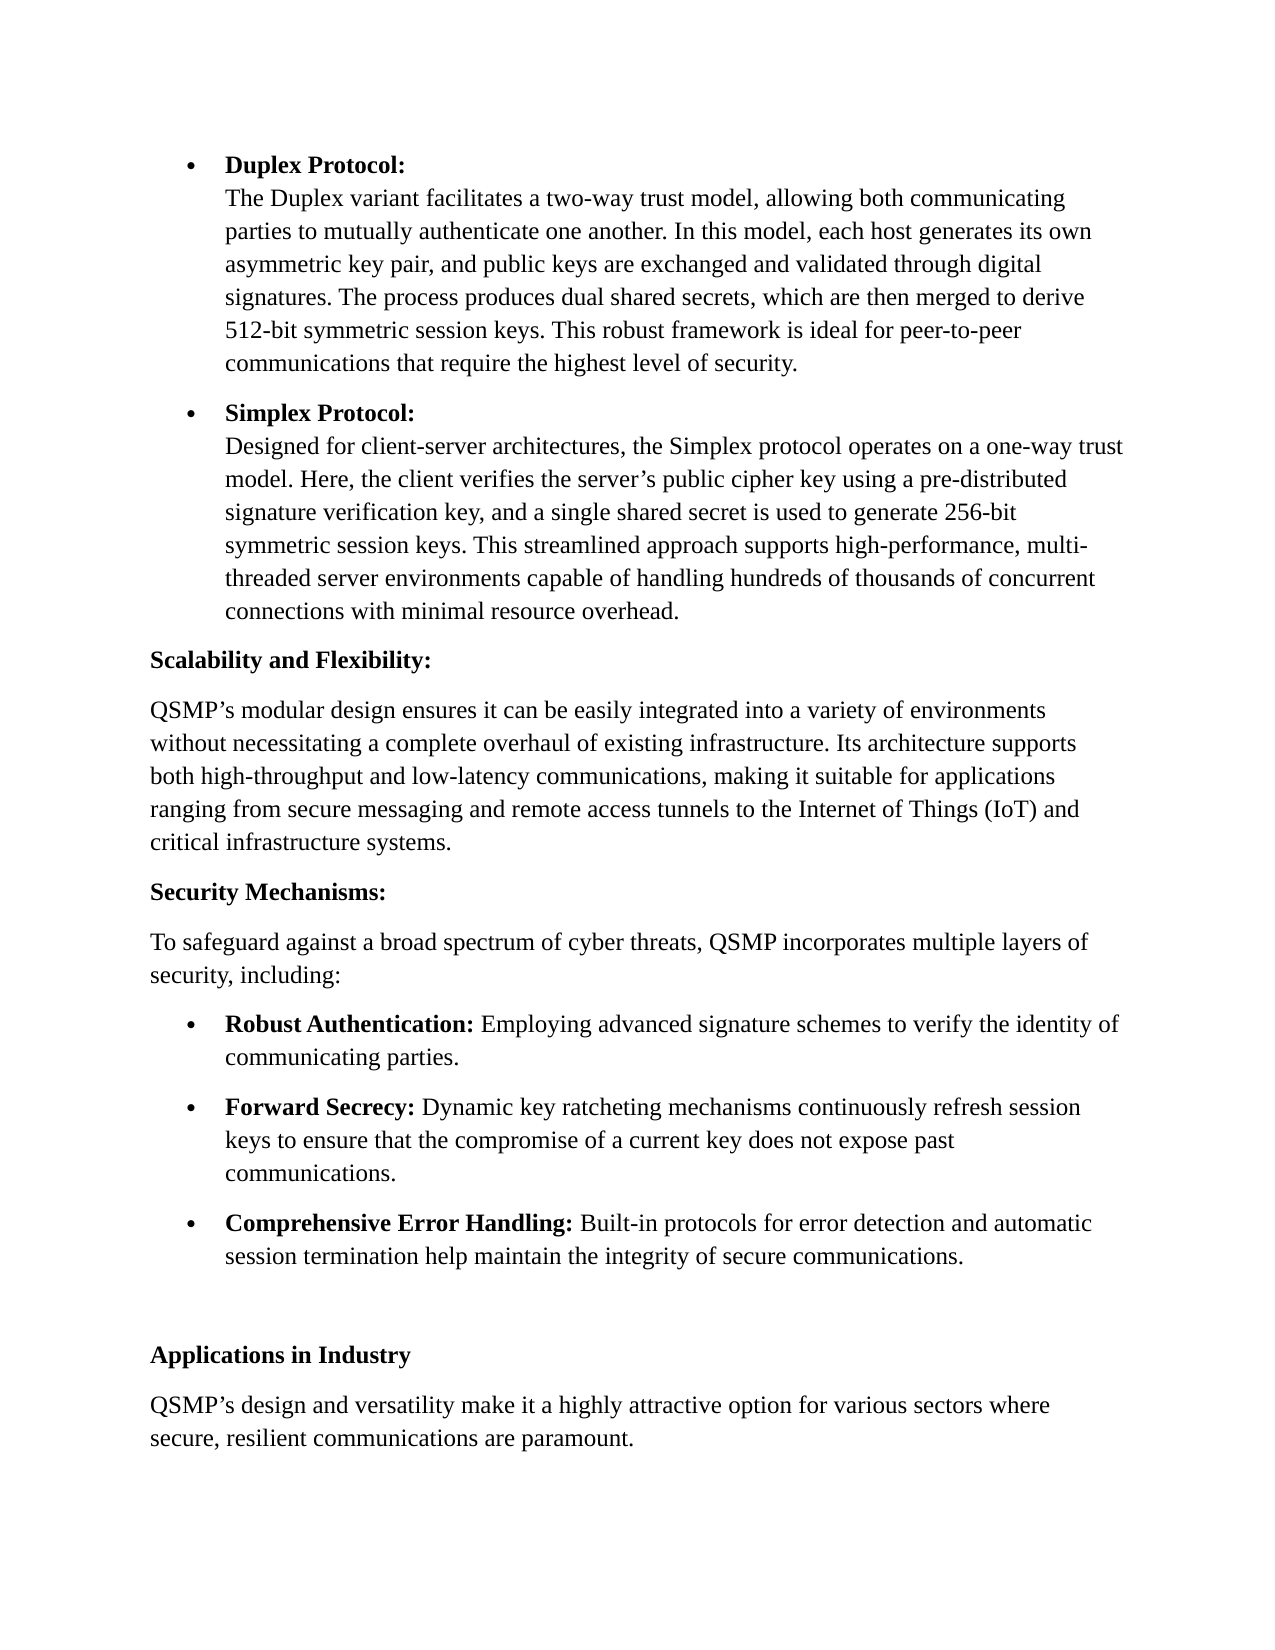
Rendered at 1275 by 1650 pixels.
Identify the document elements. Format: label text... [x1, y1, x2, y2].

text QSMP’s design and versatility make it a highly attractive option for various sectors where secure, resilient communications are paramount. [150, 1390, 1125, 1452]
text To safeguard against a broad spectrum of cyber threats, QSMP incorporates multiple layers of security, including: [150, 927, 1125, 988]
list Comprehensive Error Handling: Built-in protocols for error detection and automatic session termination help maintain the integrity of secure communications. [187, 1208, 1125, 1270]
list Forward Secrecy: Dynamic key ratcheting mechanisms continuously refresh session keys to ensure that the compromise of a current key does not expose past communications. [187, 1092, 1125, 1187]
text Applications in Industry [150, 1340, 1125, 1369]
text QSMP’s modular design ensures it can be easily integrated into a variety of environments without necessitating a complete overhaul of existing infrastructure. Its architecture supports both high-throughput and low-latency communications, making it suitable for applications ranging from secure messaging and remote access tunnels to the Internet of Things (IoT) and critical infrastructure systems. [150, 695, 1125, 856]
text Security Mechanisms: [150, 877, 1125, 906]
list Duplex Protocol: The Duplex variant facilitates a two-way trust model, allowing both communicating parties to mutually authenticate one another. In this model, each host generates its own asymmetric key pair, and public keys are exchanged and validated through digital signatures. The process produces dual shared secrets, which are then merged to derive 512-bit symmetric session keys. This robust framework is ideal for peer-to-peer communications that require the highest level of security. [187, 150, 1125, 377]
list Robust Authentication: Employing advanced signature schemes to verify the identity of communicating parties. [187, 1009, 1125, 1071]
list Simplex Protocol: Designed for client-server architectures, the Simplex protocol operates on a one-way trust model. Here, the client verifies the server’s public cipher key using a pre-distributed signature verification key, and a single shared secret is used to generate 256-bit symmetric session keys. This streamlined approach supports high-performance, multi-threaded server environments capable of handling hundreds of thousands of concurrent connections with minimal resource overhead. [187, 398, 1125, 625]
text Scalability and Flexibility: [150, 646, 1125, 674]
